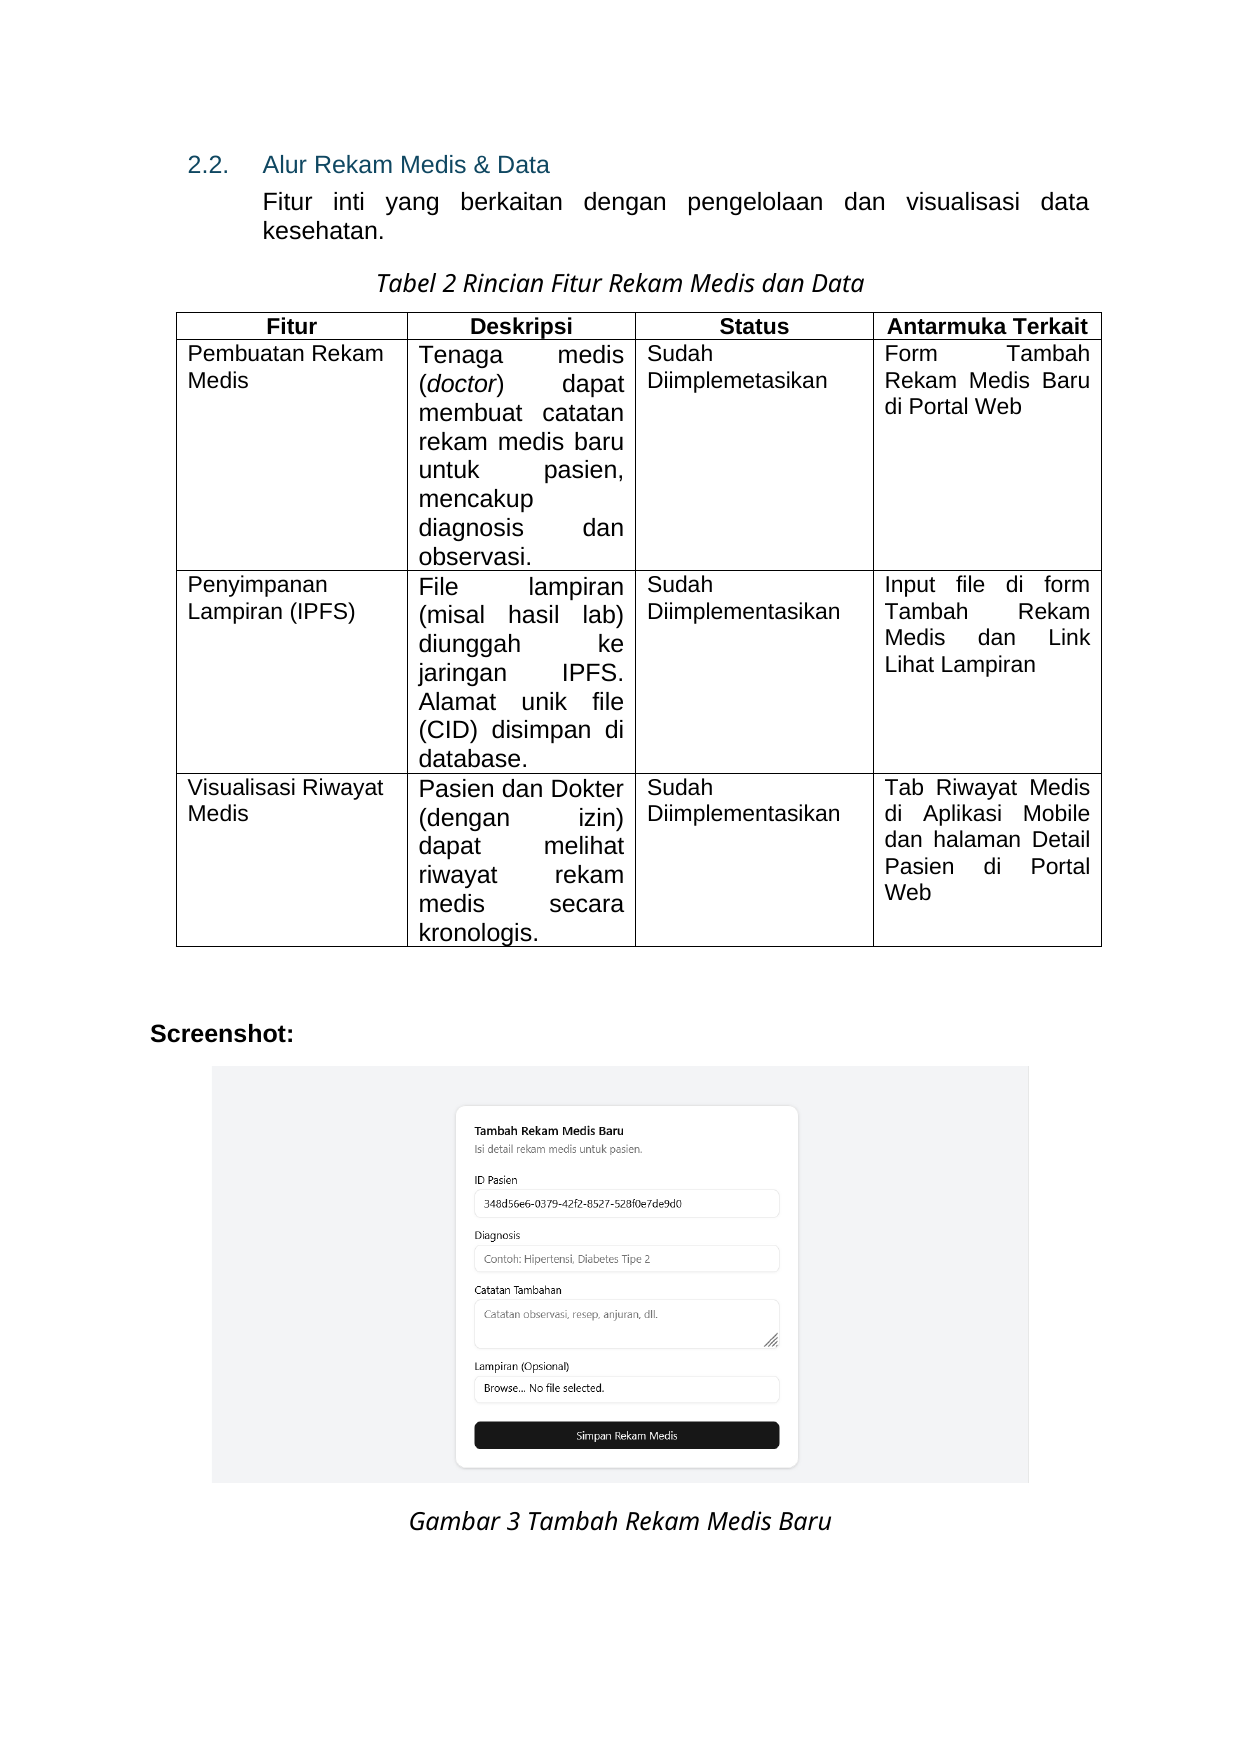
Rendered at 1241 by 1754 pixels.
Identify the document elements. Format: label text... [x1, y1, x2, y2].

text Tabel 2 Rincian Fitur Rekam Medis dan Data [150, 265, 1090, 299]
table_cell Tab Riwayat Medis di Aplikasi Mobile dan halaman Detail Pasien di Portal Web [874, 774, 1101, 946]
picture [211, 1066, 1029, 1483]
table_cell Tenaga medis (doctor) dapat membuat catatan rekam medis baru untuk pasien, mencakup diagnosis dan observasi. [408, 340, 635, 570]
text Fitur inti yang berkaitan dengan pengelolaan dan visualisasi data kesehatan. [262, 187, 1090, 244]
table_cell Visualisasi Riwayat Medis [177, 774, 407, 946]
table_cell Penyimpanan Lampiran (IPFS) [177, 571, 407, 773]
table_header Antarmuka Terkait [874, 313, 1101, 339]
table_cell Form Tambah Rekam Medis Baru di Portal Web [874, 340, 1101, 570]
text Screenshot: [150, 1019, 1090, 1048]
table_header Fitur [177, 313, 407, 339]
table_cell File lampiran (misal hasil lab) diunggah ke jaringan IPFS. Alamat unik file (CID) disimpan di database. [408, 571, 635, 773]
subtitle Alur Rekam Medis & Data [187, 150, 1090, 179]
table_cell Input file di form Tambah Rekam Medis dan Link Lihat Lampiran [874, 571, 1101, 773]
table_cell Sudah Diimplementasikan [636, 571, 873, 773]
table_header Deskripsi [408, 313, 635, 339]
table_cell Pembuatan Rekam Medis [177, 340, 407, 570]
table_cell Sudah Diimplemetasikan [636, 340, 873, 570]
table_header Status [636, 313, 873, 339]
table_cell Pasien dan Dokter (dengan izin) dapat melihat riwayat rekam medis secara kronologis. [408, 774, 635, 946]
table_cell Sudah Diimplementasikan [636, 774, 873, 946]
